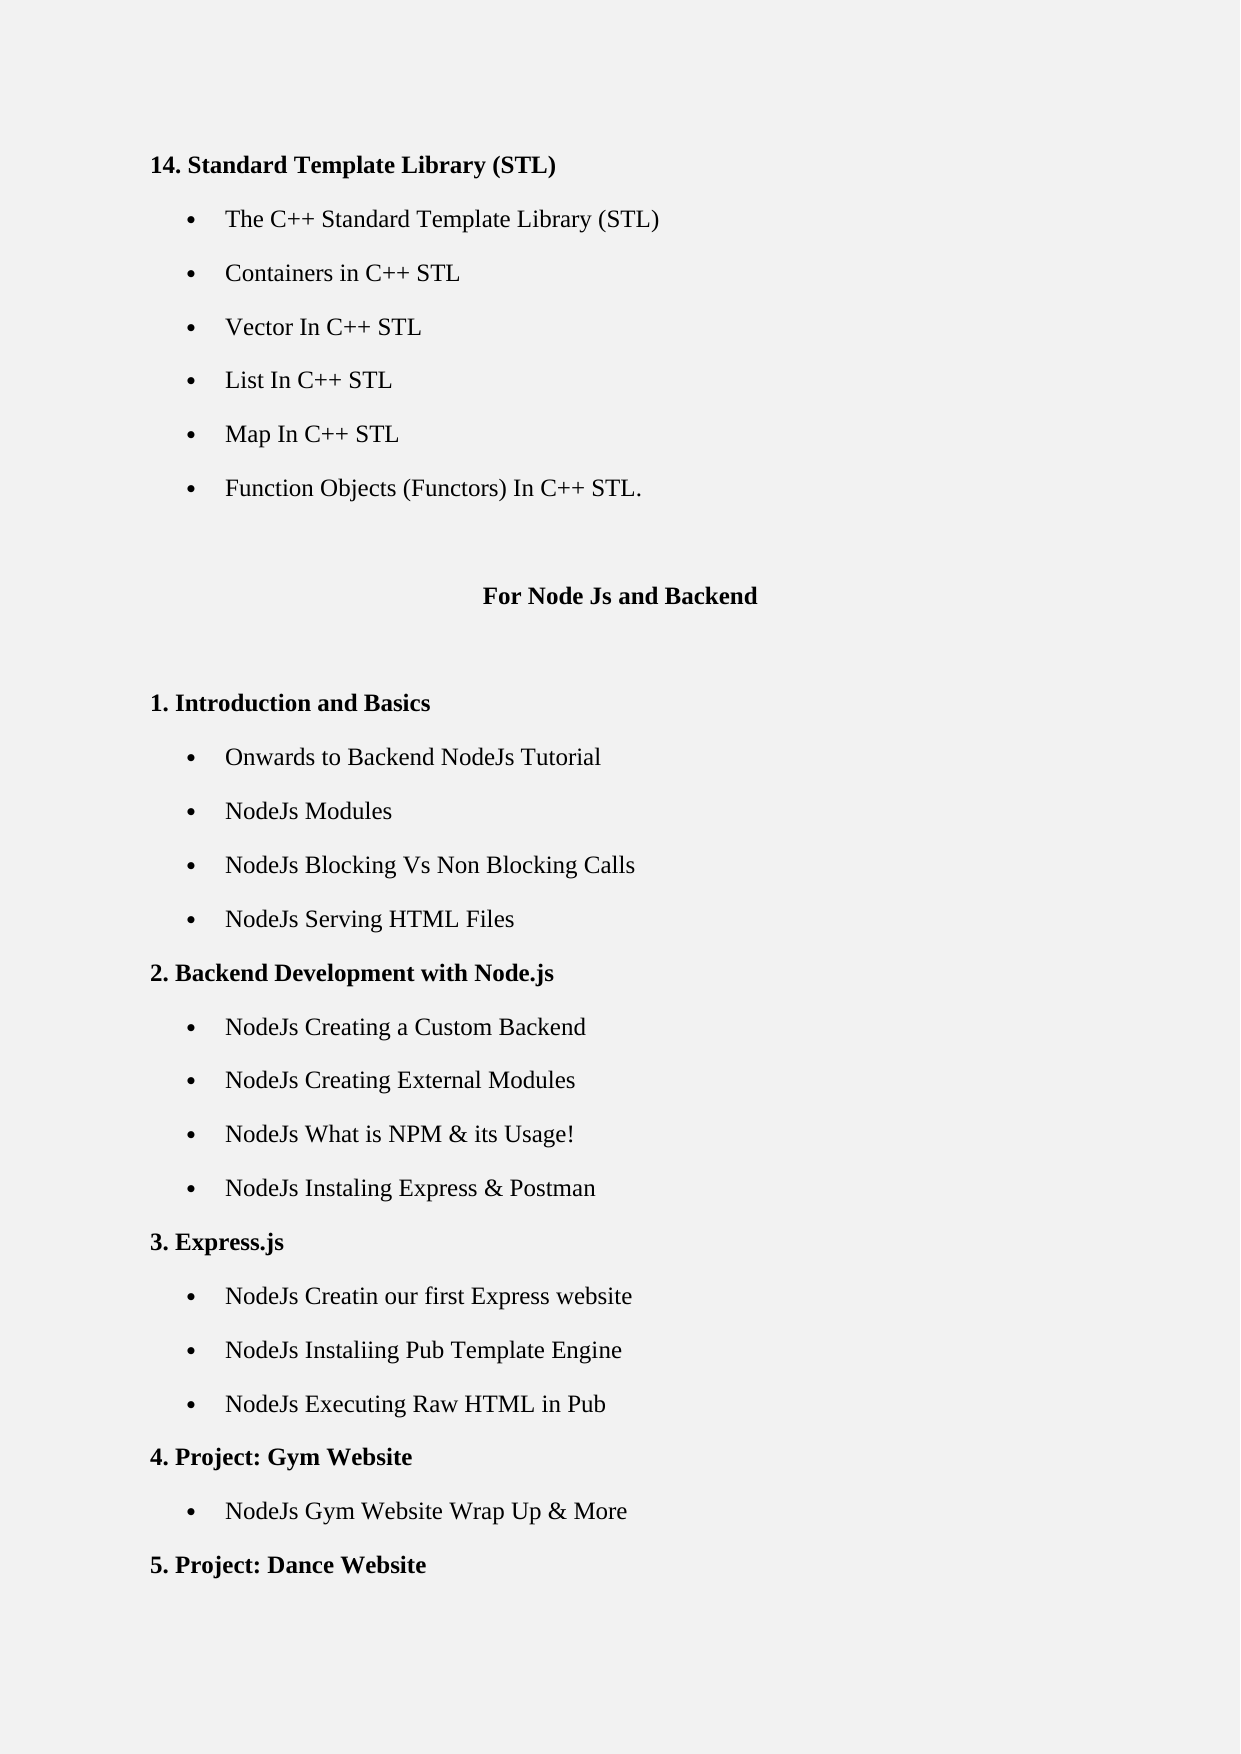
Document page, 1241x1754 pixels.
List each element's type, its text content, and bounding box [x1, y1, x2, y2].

list NodeJs What is NPM & its Usage! [187, 1119, 1090, 1148]
list NodeJs Gym Website Wrap Up & More [187, 1496, 1090, 1525]
text 4. Project: Gym Website [150, 1442, 1090, 1471]
text 3. Express.js [150, 1227, 1090, 1256]
list List In C++ STL [187, 365, 1090, 394]
list Onwards to Backend NodeJs Tutorial [187, 742, 1090, 771]
text For Node Js and Backend [150, 581, 1090, 609]
list Map In C++ STL [187, 419, 1090, 448]
list Function Objects (Functors) In C++ STL. [187, 473, 1090, 502]
text 1. Introduction and Basics [150, 688, 1090, 717]
text 2. Backend Development with Node.js [150, 958, 1090, 987]
list NodeJs Creating a Custom Backend [187, 1012, 1090, 1040]
text 5. Project: Dance Website [150, 1550, 1090, 1579]
list NodeJs Blocking Vs Non Blocking Calls [187, 850, 1090, 879]
text 14. Standard Template Library (STL) [150, 150, 1090, 179]
list NodeJs Instaling Express & Postman [187, 1173, 1090, 1202]
list NodeJs Creatin our first Express website [187, 1281, 1090, 1310]
list NodeJs Serving HTML Files [187, 904, 1090, 933]
list NodeJs Creating External Modules [187, 1066, 1090, 1094]
list NodeJs Instaliing Pub Template Engine [187, 1335, 1090, 1363]
list Containers in C++ STL [187, 258, 1090, 286]
list The C++ Standard Template Library (STL) [187, 204, 1090, 233]
list NodeJs Executing Raw HTML in Pub [187, 1389, 1090, 1417]
list Vector In C++ STL [187, 312, 1090, 340]
list NodeJs Modules [187, 796, 1090, 825]
